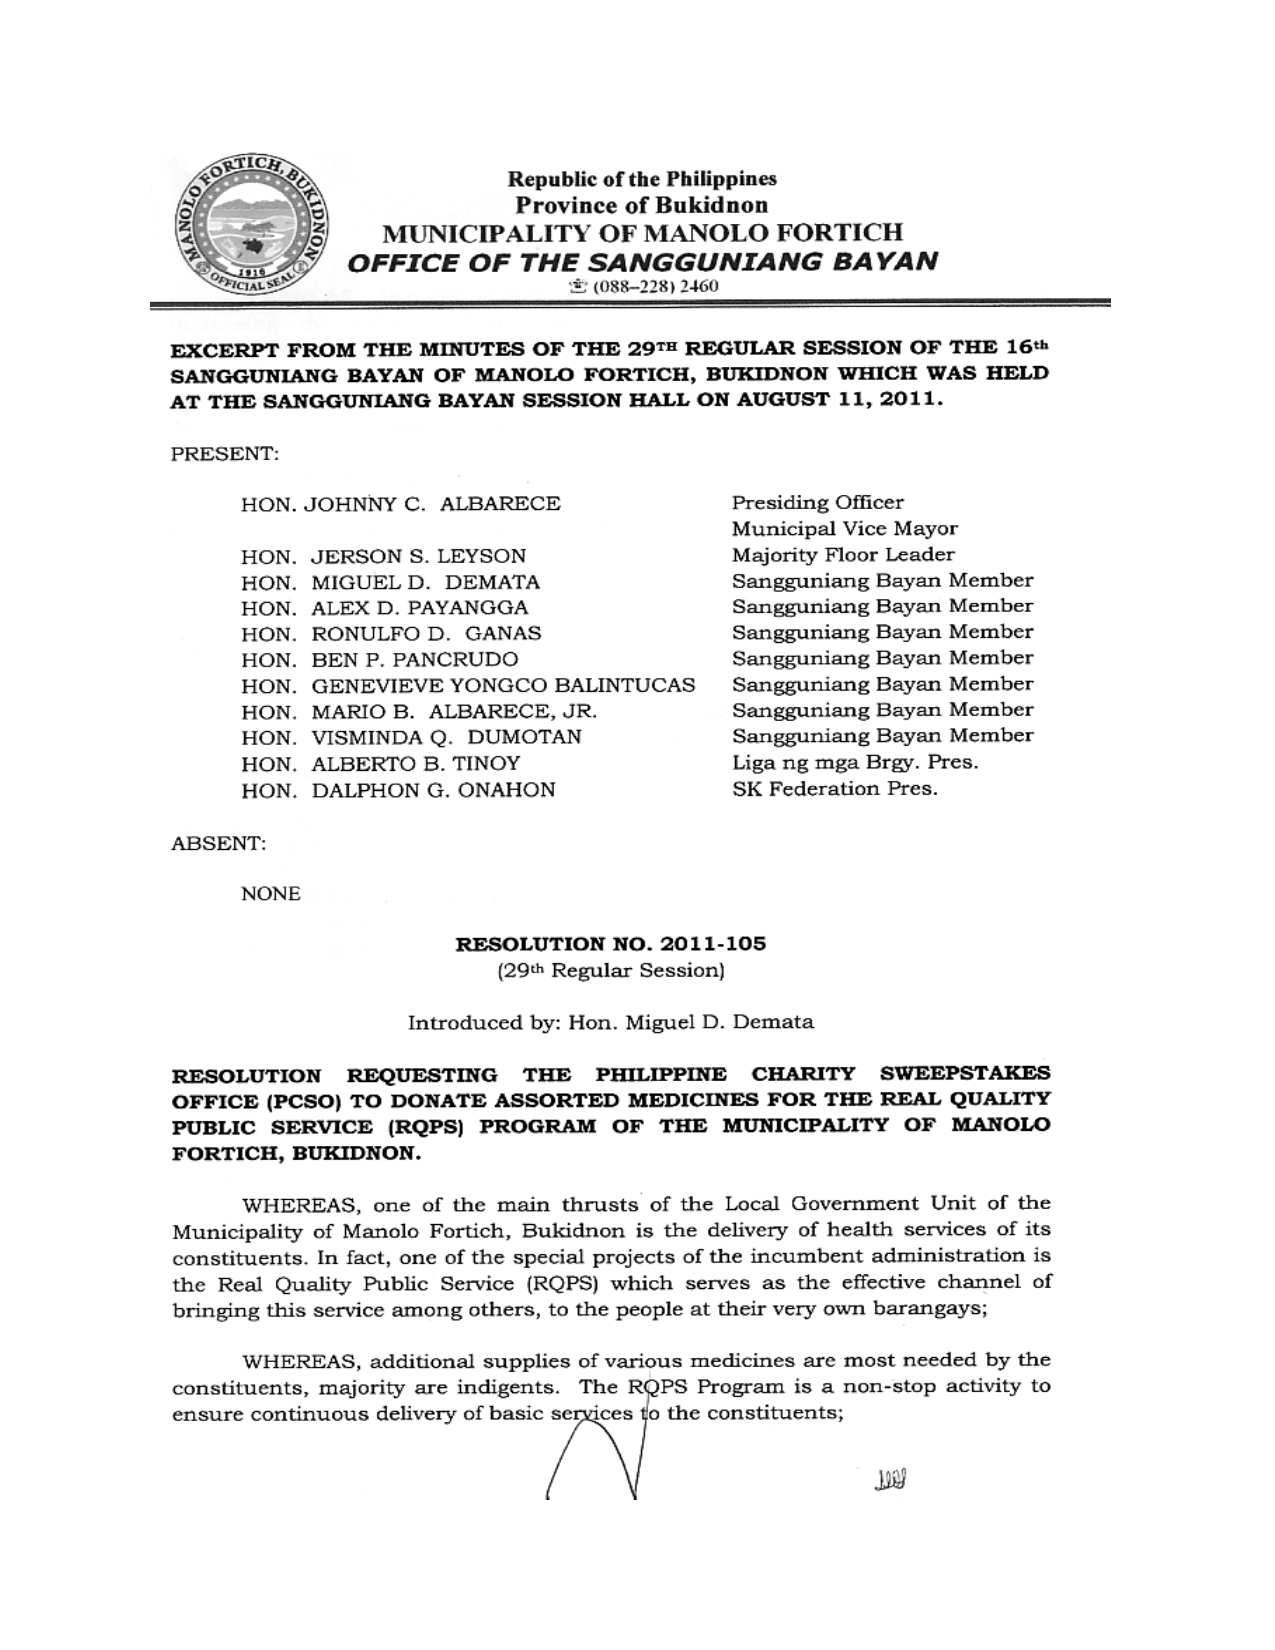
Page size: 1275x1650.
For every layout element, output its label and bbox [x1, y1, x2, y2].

picture [150, 149, 1111, 1500]
